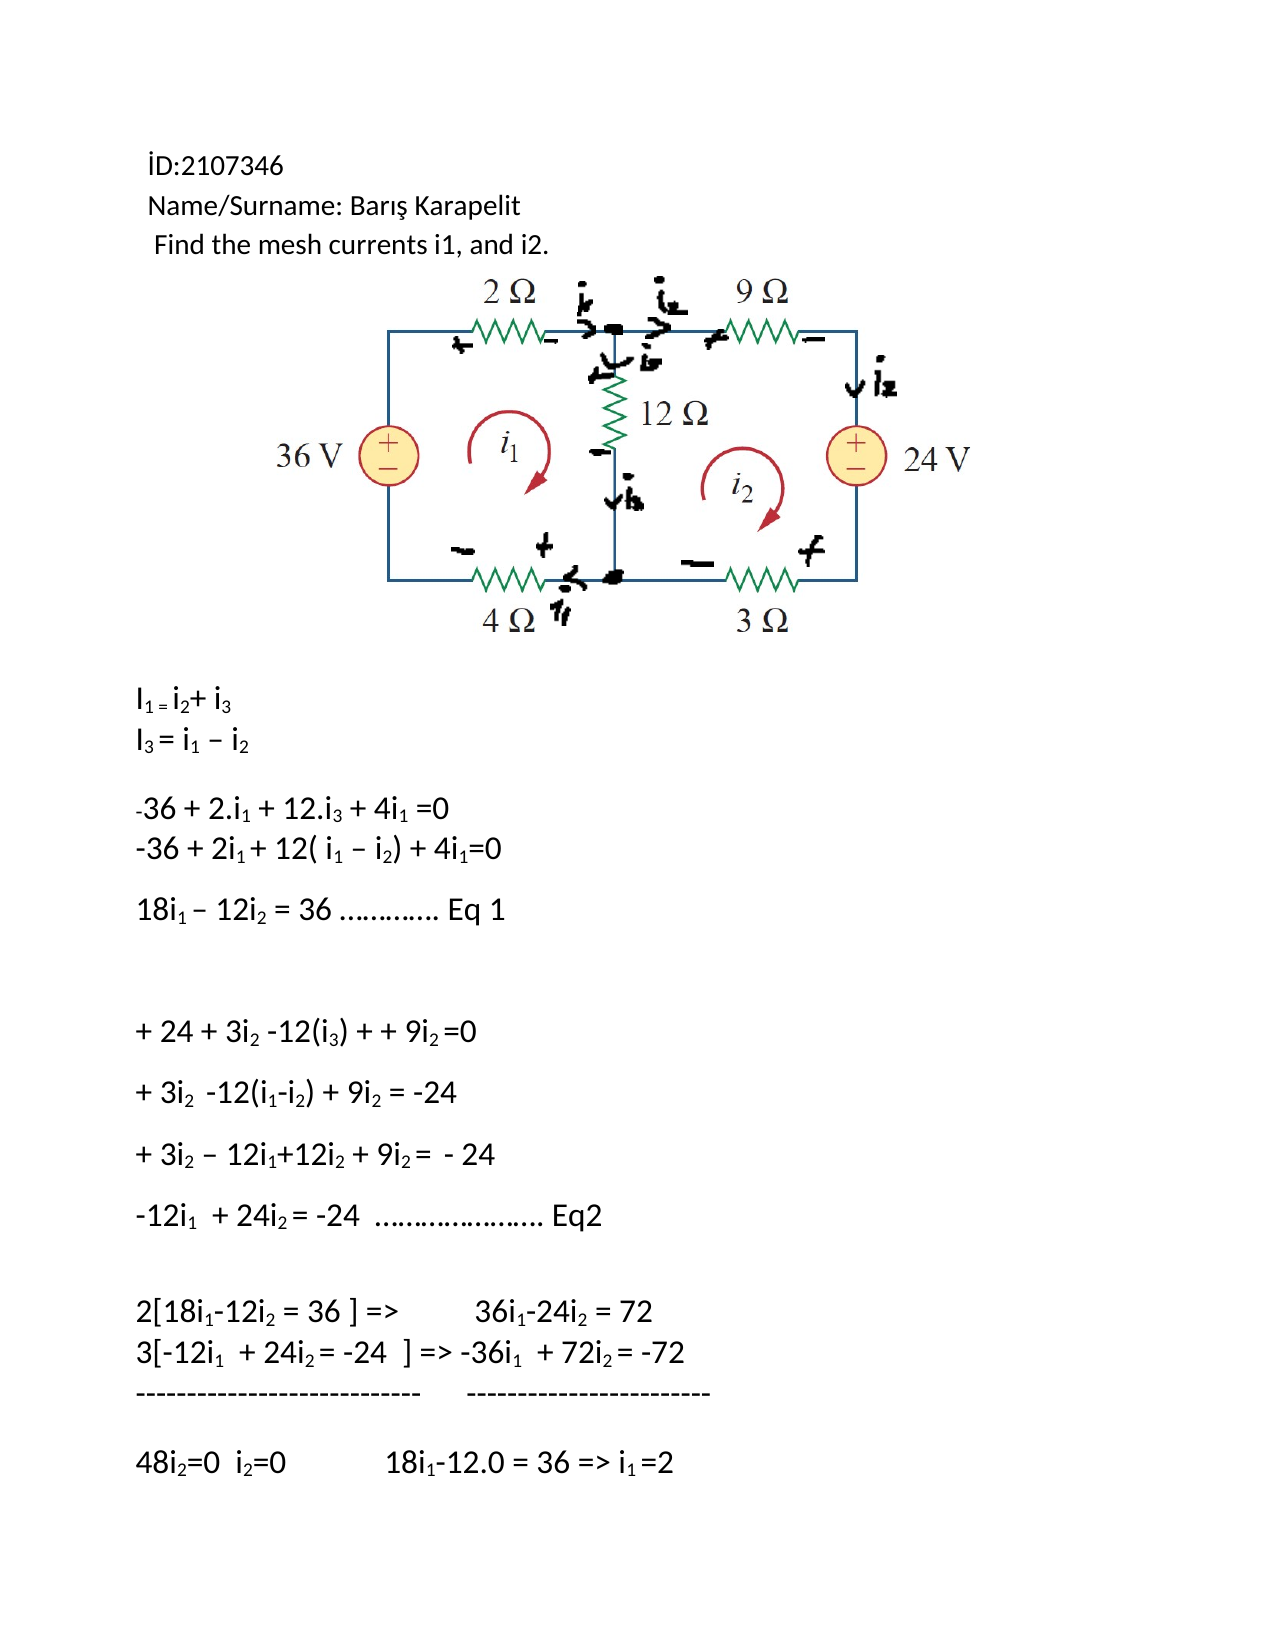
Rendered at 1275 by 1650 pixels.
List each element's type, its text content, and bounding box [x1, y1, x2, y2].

text -36 + 2.i1 + 12.i3 + 4i1 =0 [135, 787, 1102, 827]
text Name/Surname: Barış Karapelit [147, 187, 1102, 222]
text 2[18i1-12i2 = 36 ] => 36i1-24i2 = 72 [135, 1290, 1102, 1331]
picture [276, 276, 971, 632]
text I1 = i2+ i3 [135, 677, 1102, 718]
text + 3i2 -12(i1-i2) + 9i2 = -24 [135, 1072, 1102, 1112]
text İD:2107346 [147, 147, 1102, 183]
text 3[-12i1 + 24i2 = -24 ] => -36i1 + 72i2 = -72 [135, 1331, 1102, 1372]
text -12i1 + 24i2 = -24 …………………. Eq2 [135, 1194, 1102, 1234]
text I3 = i1 – i2 [135, 718, 1102, 759]
text ---------------------------- ------------------------ [135, 1372, 1102, 1413]
text -36 + 2i1 + 12( i1 – i2) + 4i1=0 [135, 827, 1102, 868]
text Find the mesh currents i1, and i2. [147, 226, 1102, 262]
text + 24 + 3i2 -12(i3) + + 9i2 =0 [135, 1011, 1102, 1051]
text 18i1 – 12i2 = 36 …………. Eq 1 [135, 888, 1102, 929]
text 48i2=0 i2=0 18i1-12.0 = 36 => i1 =2 [135, 1441, 1102, 1481]
text + 3i2 – 12i1+12i2 + 9i2 = - 24 [135, 1133, 1102, 1173]
